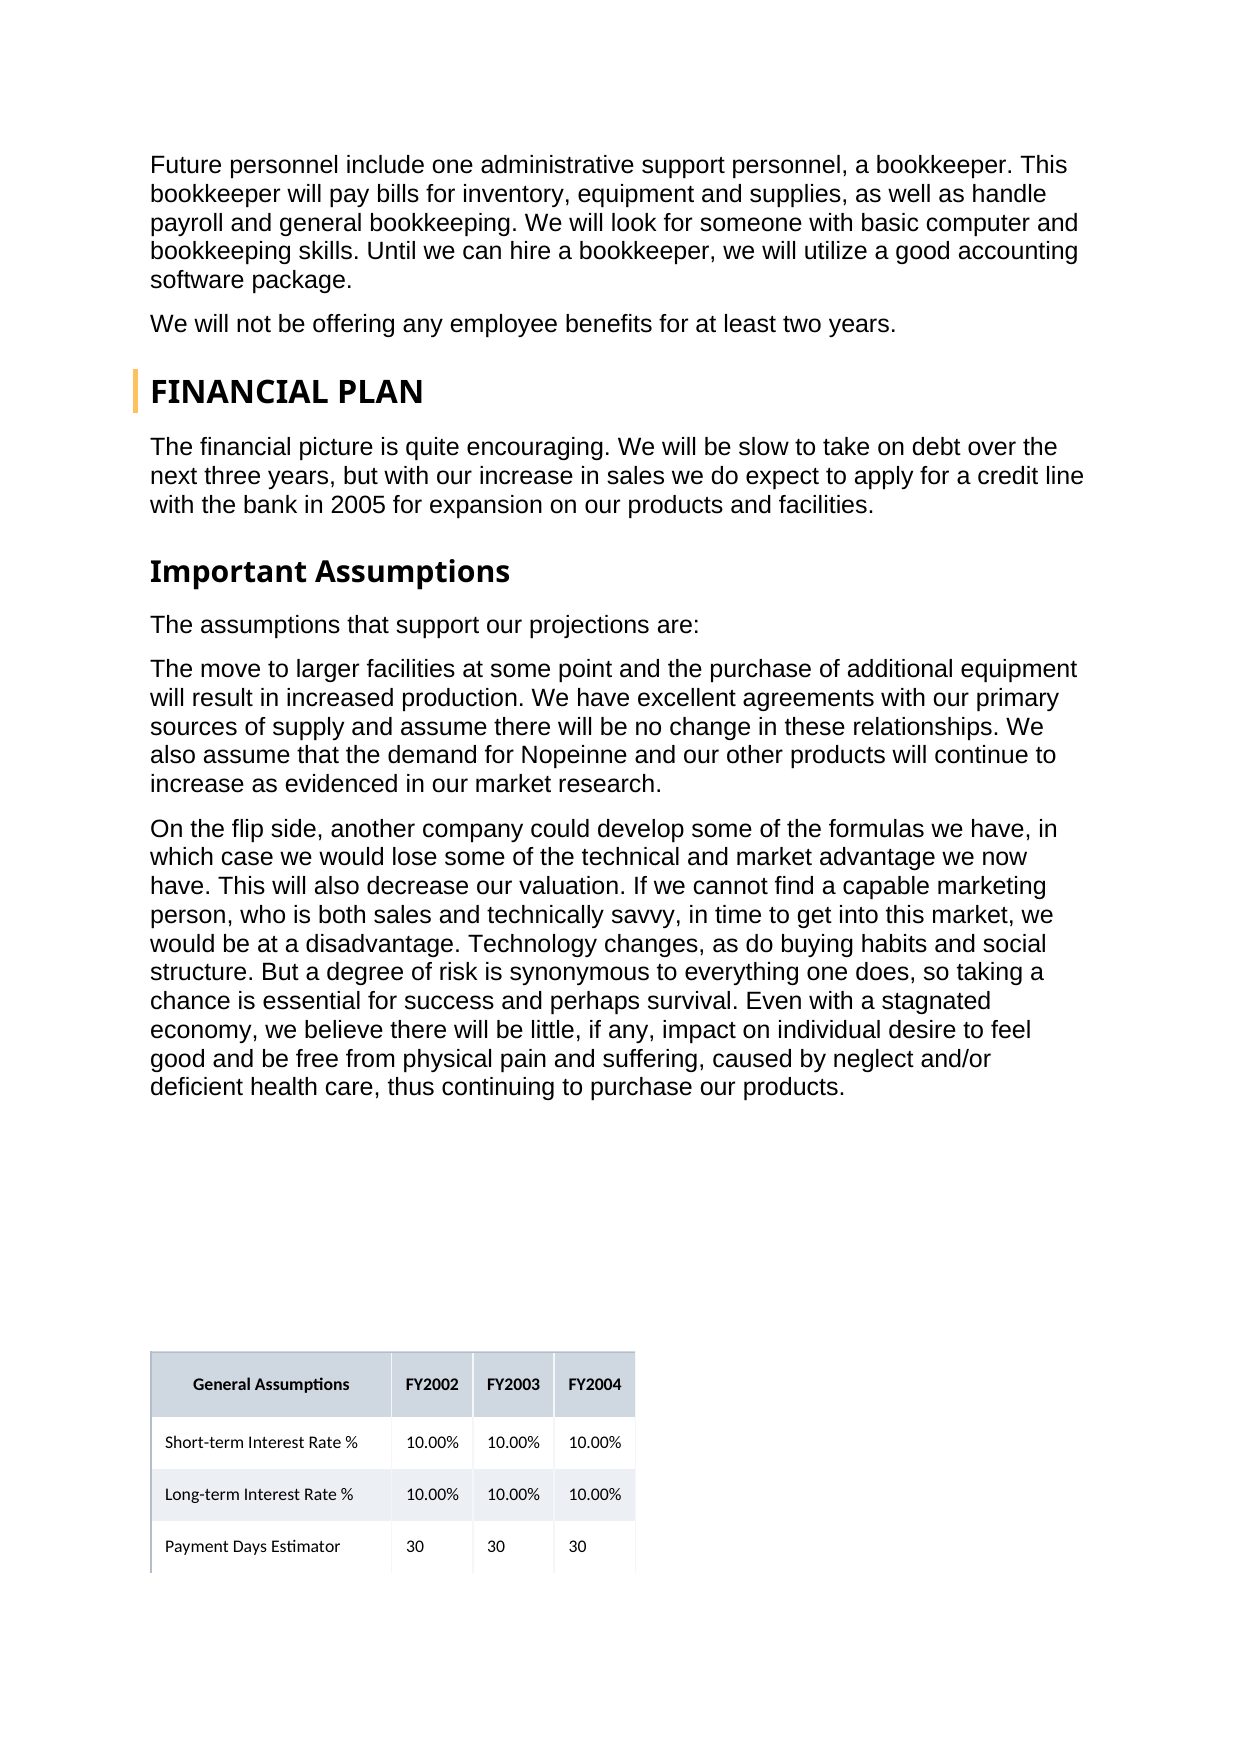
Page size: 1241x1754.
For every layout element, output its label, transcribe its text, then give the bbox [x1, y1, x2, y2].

table_header FY2002 [392, 1353, 472, 1417]
subtitle FINANCIAL PLAN [138, 369, 1090, 413]
table_cell Short-term Interest Rate % [152, 1417, 391, 1469]
table_cell 10.00% [555, 1417, 635, 1469]
table_cell 10.00% [474, 1417, 553, 1469]
text On the flip side, another company could develop some of the formulas we have, in which case we would lose some of the technical and market advantage we now have. This will also decrease our valuation. If we cannot find a capable marketing person, who is both sales and technically savvy, in time to get into this market, we would be at a disadvantage. Technology changes, as do buying habits and social structure. But a degree of risk is synonymous to everything one does, so taking a chance is essential for success and perhaps survival. Even with a stagnated economy, we believe there will be little, if any, impact on individual desire to feel good and be free from physical pain and suffering, caused by neglect and/or deficient health care, thus continuing to purchase our products. [150, 814, 1090, 1101]
table_cell Long-term Interest Rate % [152, 1469, 391, 1521]
text We will not be offering any employee benefits for at least two years. [150, 309, 1090, 338]
table_cell Payment Days Estimator [152, 1521, 391, 1573]
table_cell 30 [474, 1521, 553, 1573]
text The assumptions that support our projections are: [150, 610, 1090, 639]
table_header FY2003 [474, 1353, 553, 1417]
text The move to larger facilities at some point and the purchase of additional equipment will result in increased production. We have excellent agreements with our primary sources of supply and assume there will be no change in these relationships. We also assume that the demand for Nopeinne and our other products will continue to increase as evidenced in our market research. [150, 654, 1090, 798]
table_cell 30 [392, 1521, 472, 1573]
text The financial picture is quite encouraging. We will be slow to take on debt over the next three years, but with our increase in sales we do expect to apply for a credit line with the bank in 2005 for expansion on our products and facilities. [150, 432, 1090, 519]
table_cell 30 [555, 1521, 635, 1573]
table_header General Assumptions [152, 1353, 391, 1417]
subtitle Important Assumptions [150, 550, 1090, 591]
table_cell 10.00% [555, 1469, 635, 1521]
text Future personnel include one administrative support personnel, a bookkeeper. This bookkeeper will pay bills for inventory, equipment and supplies, as well as handle payroll and general bookkeeping. We will look for someone with basic computer and bookkeeping skills. Until we can hire a bookkeeper, we will utilize a good accounting software package. [150, 150, 1090, 294]
table_cell 10.00% [392, 1469, 472, 1521]
table_header FY2004 [555, 1353, 635, 1417]
table_cell 10.00% [392, 1417, 472, 1469]
table_cell 10.00% [474, 1469, 553, 1521]
